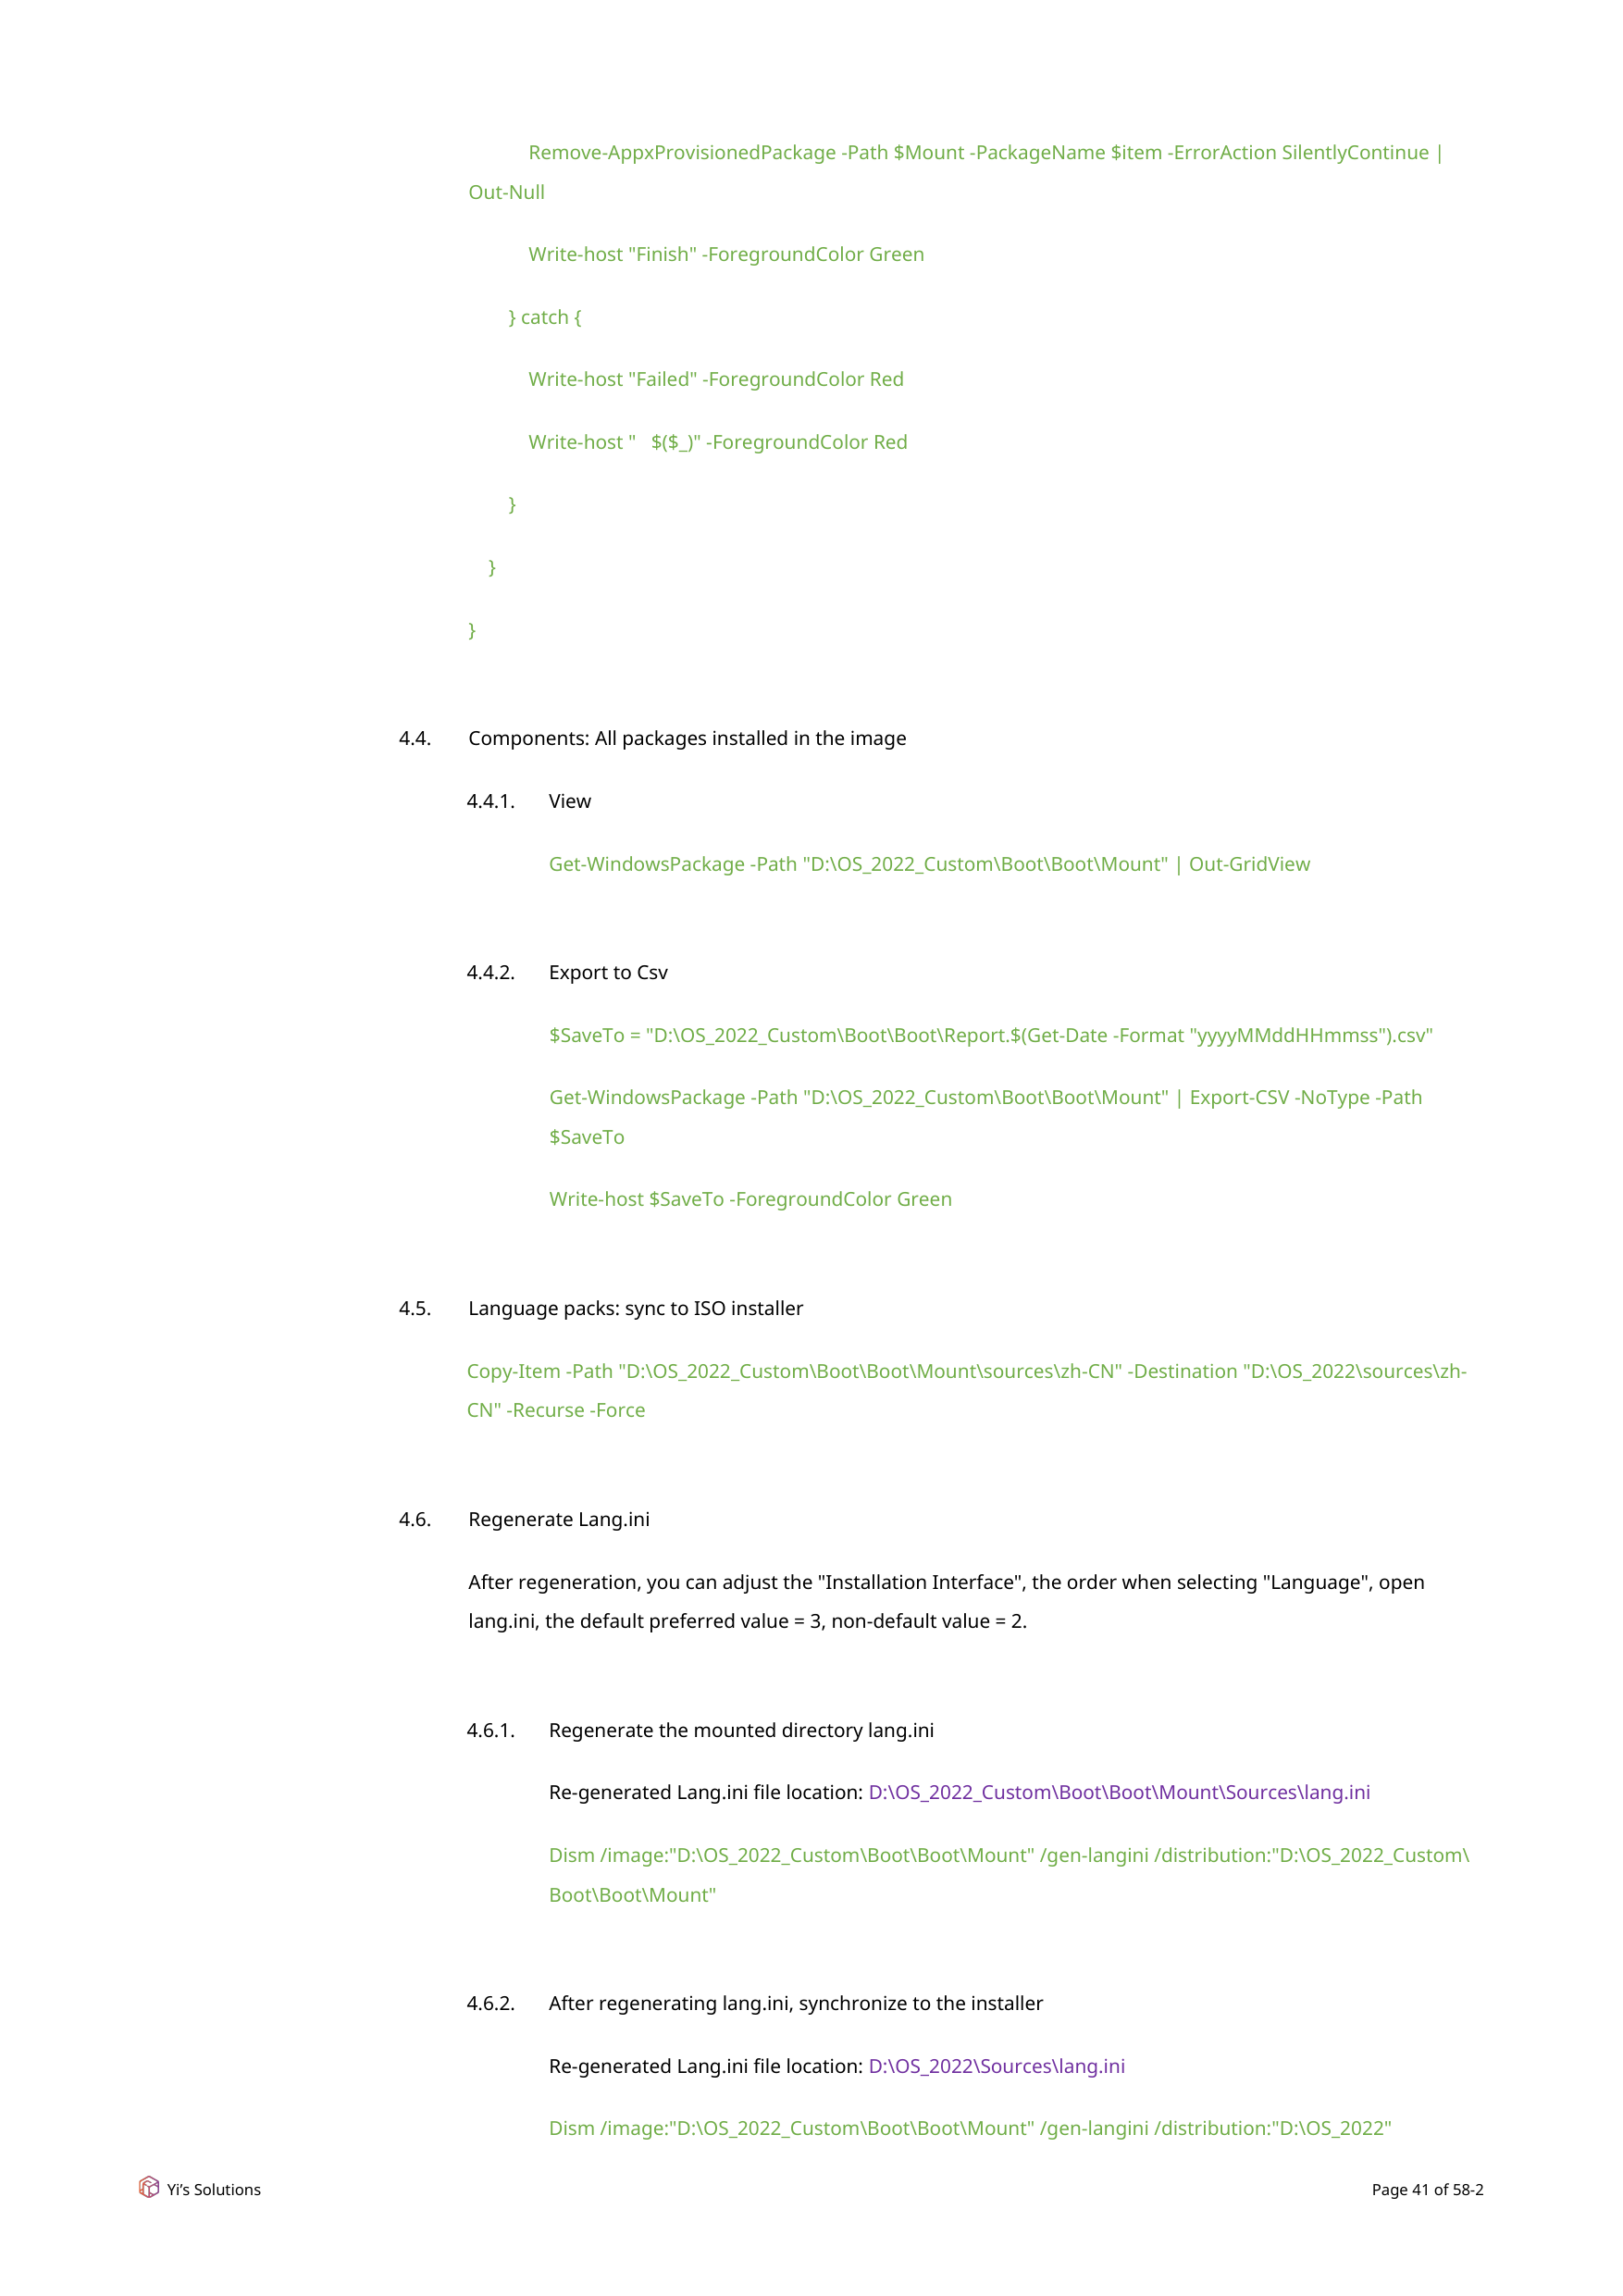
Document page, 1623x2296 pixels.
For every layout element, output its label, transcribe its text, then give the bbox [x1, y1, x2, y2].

text Write-host "Failed" -ForegroundColor Red [468, 366, 1484, 392]
subtitle Regenerate Lang.ini [399, 1506, 1484, 1533]
text Get-WindowsPackage -Path "D:\OS_2022_Custom\Boot\Boot\Mount" | Out-GridView [549, 850, 1484, 876]
text After regeneration, you can adjust the "Installation Interface", the order when selecting "Language", open lang.ini, the default preferred value = 3, non-default value = 2. [468, 1569, 1484, 1634]
text Re-generated Lang.ini file location: D:\OS_2022\Sources\lang.ini [549, 2053, 1484, 2079]
subtitle Regenerate the mounted directory lang.ini [466, 1717, 1484, 1743]
text Write-host " $($_)" -ForegroundColor Red [468, 428, 1484, 454]
text Dism /image:"D:\OS_2022_Custom\Boot\Boot\Mount" /gen-langini /distribution:"D:\OS_2022" [549, 2116, 1484, 2141]
text } [468, 553, 1484, 580]
subtitle View [466, 788, 1484, 813]
text $SaveTo = "D:\OS_2022_Custom\Boot\Boot\Report.$(Get-Date -Format "yyyyMMddHHmmss").csv" [550, 1022, 1484, 1048]
text Write-host "Finish" -ForegroundColor Green [468, 241, 1484, 267]
subtitle Export to Csv [466, 959, 1484, 986]
text Copy-Item -Path "D:\OS_2022_Custom\Boot\Boot\Mount\sources\zh-CN" -Destination "D:\OS_2022\sources\zh-CN" -Recurse -Force [466, 1358, 1484, 1423]
text } catch { [468, 304, 1484, 329]
picture [139, 2176, 159, 2198]
subtitle Components: All packages installed in the image [399, 725, 1484, 751]
text Re-generated Lang.ini file location: D:\OS_2022_Custom\Boot\Boot\Mount\Sources\lang.ini [549, 1779, 1484, 1806]
text } [468, 616, 1484, 642]
text Get-WindowsPackage -Path "D:\OS_2022_Custom\Boot\Boot\Mount" | Export-CSV -NoType -Path $SaveTo [550, 1084, 1484, 1149]
subtitle After regenerating lang.ini, synchronize to the installer [466, 1990, 1484, 2017]
text } [468, 491, 1484, 517]
subtitle Language packs: sync to ISO installer [399, 1295, 1484, 1322]
text Dism /image:"D:\OS_2022_Custom\Boot\Boot\Mount" /gen-langini /distribution:"D:\OS_2022_Custom\Boot\Boot\Mount" [549, 1842, 1484, 1907]
text Write-host $SaveTo -ForegroundColor Green [550, 1186, 1484, 1212]
text Remove-AppxProvisionedPackage -Path $Mount -PackageName $item -ErrorAction SilentlyContinue | Out-Null [468, 139, 1484, 205]
